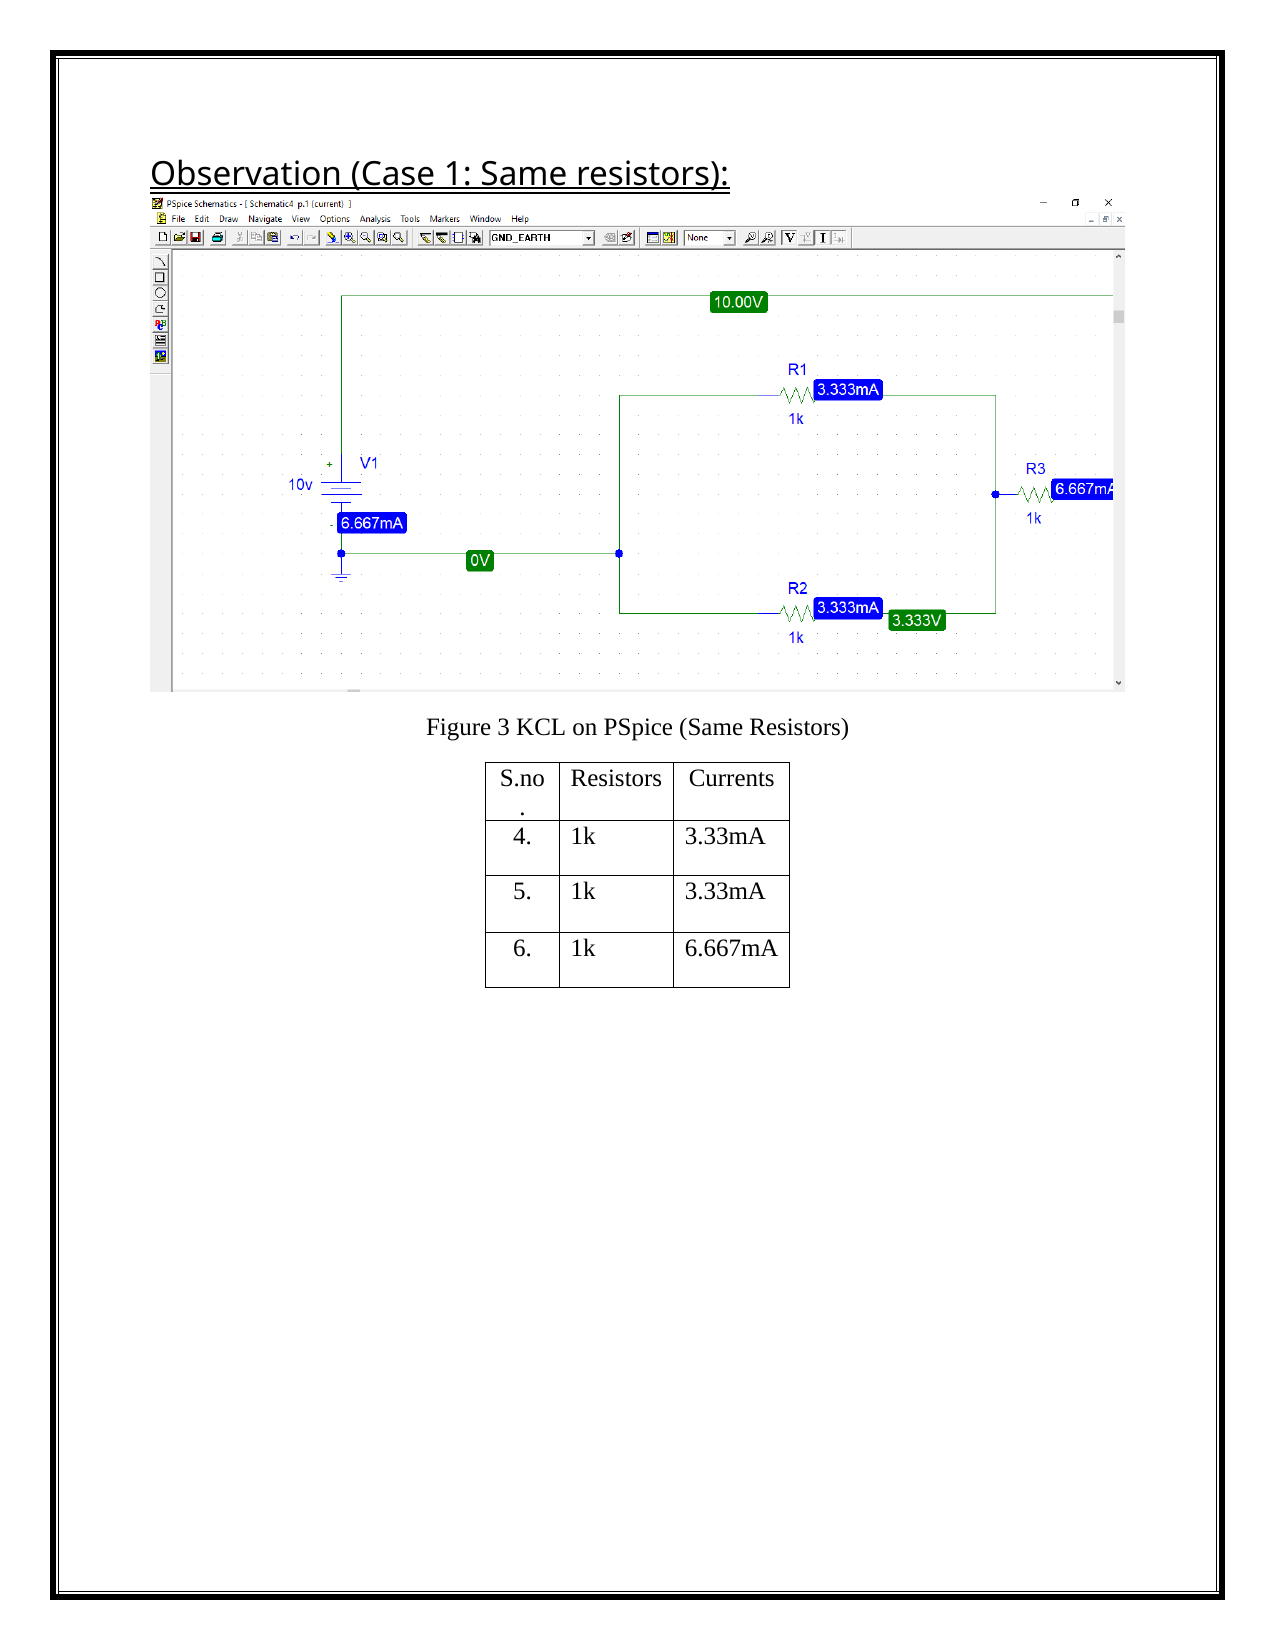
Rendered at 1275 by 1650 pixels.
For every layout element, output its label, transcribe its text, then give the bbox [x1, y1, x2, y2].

table_cell 4. [486, 821, 559, 875]
table_header S.no. [486, 763, 559, 820]
text Observation (Case 1: Same resistors): [150, 150, 1125, 195]
table_cell 3.33mA [674, 821, 789, 875]
table_header Currents [674, 763, 789, 820]
text Figure 3 KCL on PSpice (Same Resistors) [150, 712, 1125, 741]
table_cell 1k [560, 933, 673, 987]
table_cell 6.667mA [674, 933, 789, 987]
table_cell 1k [560, 876, 673, 932]
table_header Resistors [560, 763, 673, 820]
table_cell 6. [486, 933, 559, 987]
table_cell 1k [560, 821, 673, 875]
table_cell 3.33mA [674, 876, 789, 932]
picture [150, 195, 1125, 692]
table_cell 5. [486, 876, 559, 932]
